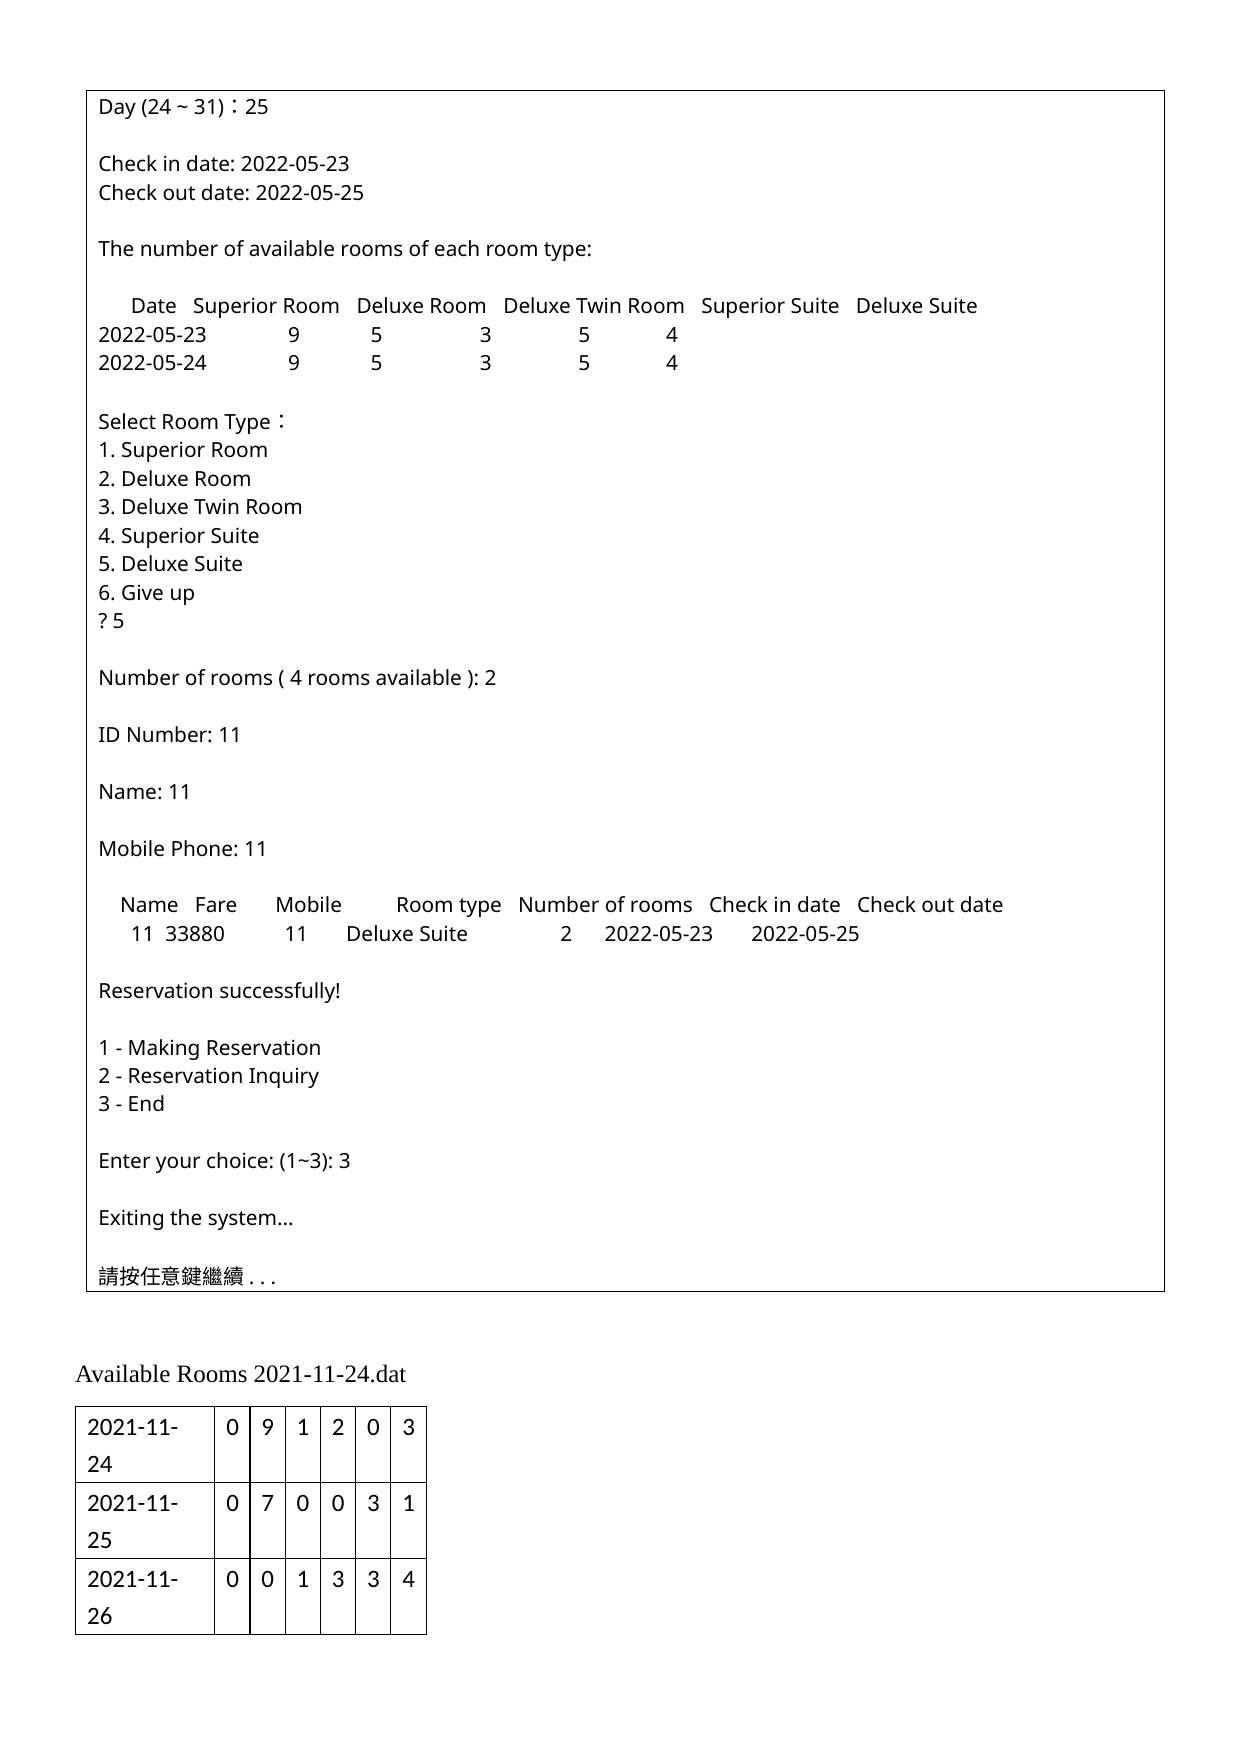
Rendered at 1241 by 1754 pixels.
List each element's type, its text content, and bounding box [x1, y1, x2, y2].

table_cell 3 [356, 1559, 390, 1634]
table_cell 1 [391, 1483, 426, 1558]
table_header 2 [321, 1407, 355, 1482]
table_cell 0 [251, 1559, 285, 1634]
text Available Rooms 2021-11-24.dat [75, 1359, 1165, 1387]
table_header 1 [286, 1407, 320, 1482]
table_header 2021-11-24 [76, 1407, 214, 1482]
table_cell 0 [321, 1483, 355, 1558]
table_header 3 [391, 1407, 426, 1482]
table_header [87, 91, 1164, 1291]
table_cell 7 [251, 1483, 285, 1558]
table_cell 1 [286, 1559, 320, 1634]
table_header 9 [251, 1407, 285, 1482]
table_cell 3 [356, 1483, 390, 1558]
table_cell 3 [321, 1559, 355, 1634]
table_cell 0 [215, 1559, 249, 1634]
table_cell 0 [286, 1483, 320, 1558]
table_header 0 [215, 1407, 249, 1482]
table_header 0 [356, 1407, 390, 1482]
table_cell 4 [391, 1559, 426, 1634]
table_cell 0 [215, 1483, 249, 1558]
table_cell 2021-11-26 [76, 1559, 214, 1634]
table_cell 2021-11-25 [76, 1483, 214, 1558]
